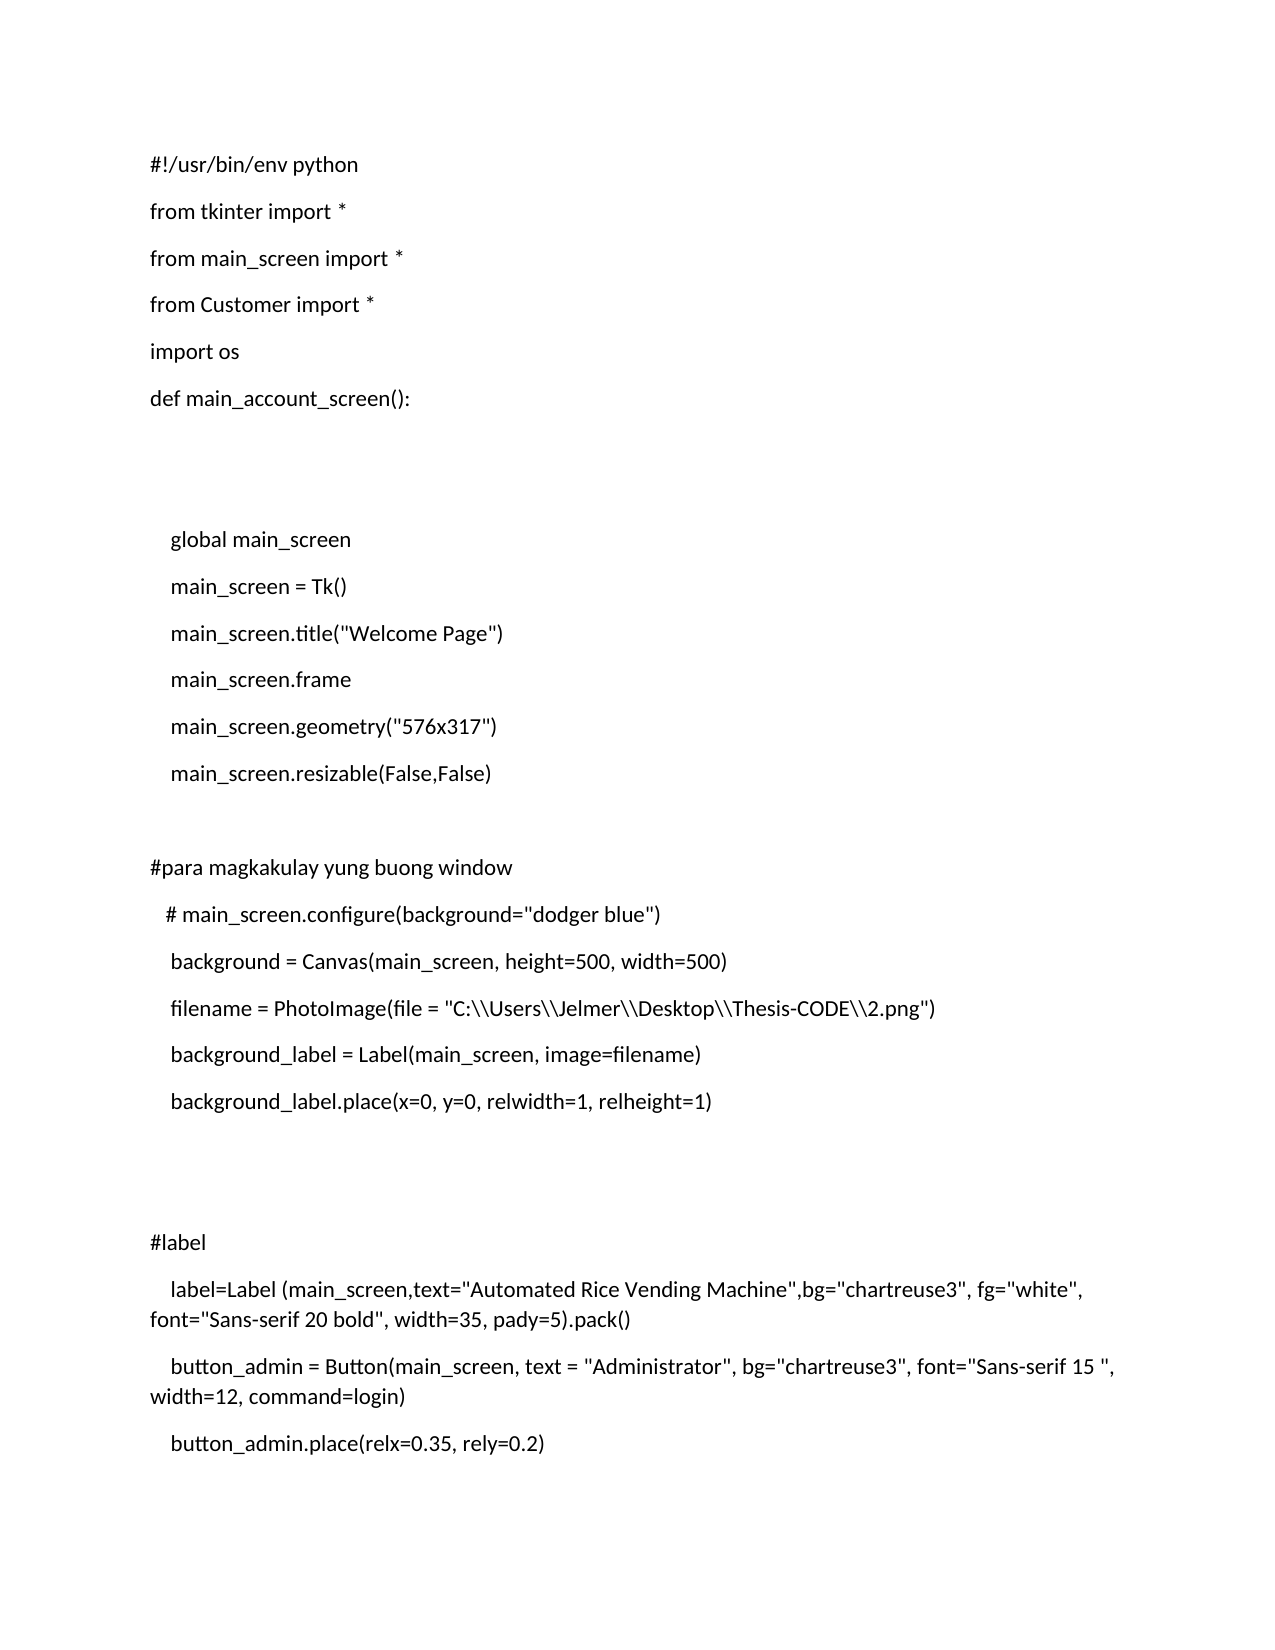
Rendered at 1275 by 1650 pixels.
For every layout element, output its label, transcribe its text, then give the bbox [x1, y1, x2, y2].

text #para magkakulay yung buong window [150, 853, 1125, 881]
text #!/usr/bin/env python [150, 150, 1125, 178]
text global main_screen [150, 525, 1125, 553]
text from Customer import * [150, 291, 1125, 319]
text from main_screen import * [150, 244, 1125, 272]
text main_screen.resizable(False,False) [150, 759, 1125, 787]
text background_label.place(x=0, y=0, relwidth=1, relheight=1) [150, 1087, 1125, 1116]
text button_admin.place(relx=0.35, rely=0.2) [150, 1429, 1125, 1457]
text background_label = Label(main_screen, image=filename) [150, 1041, 1125, 1069]
text main_screen.geometry("576x317") [150, 712, 1125, 741]
text button_admin = Button(main_screen, text = "Administrator", bg="chartreuse3", font="Sans-serif 15 ", width=12, command=login) [150, 1352, 1125, 1410]
text main_screen.frame [150, 666, 1125, 694]
text main_screen.title("Welcome Page") [150, 619, 1125, 647]
text def main_account_screen(): [150, 384, 1125, 412]
text filename = PhotoImage(file = "C:\\Users\\Jelmer\\Desktop\\Thesis-CODE\\2.png") [150, 994, 1125, 1022]
text label=Label (main_screen,text="Automated Rice Vending Machine",bg="chartreuse3", fg="white", font="Sans-serif 20 bold", width=35, pady=5).pack() [150, 1275, 1125, 1333]
text # main_screen.configure(background="dodger blue") [150, 900, 1125, 928]
text #label [150, 1228, 1125, 1256]
text import os [150, 337, 1125, 366]
text background = Canvas(main_screen, height=500, width=500) [150, 947, 1125, 975]
text main_screen = Tk() [150, 572, 1125, 600]
text from tkinter import * [150, 197, 1125, 225]
